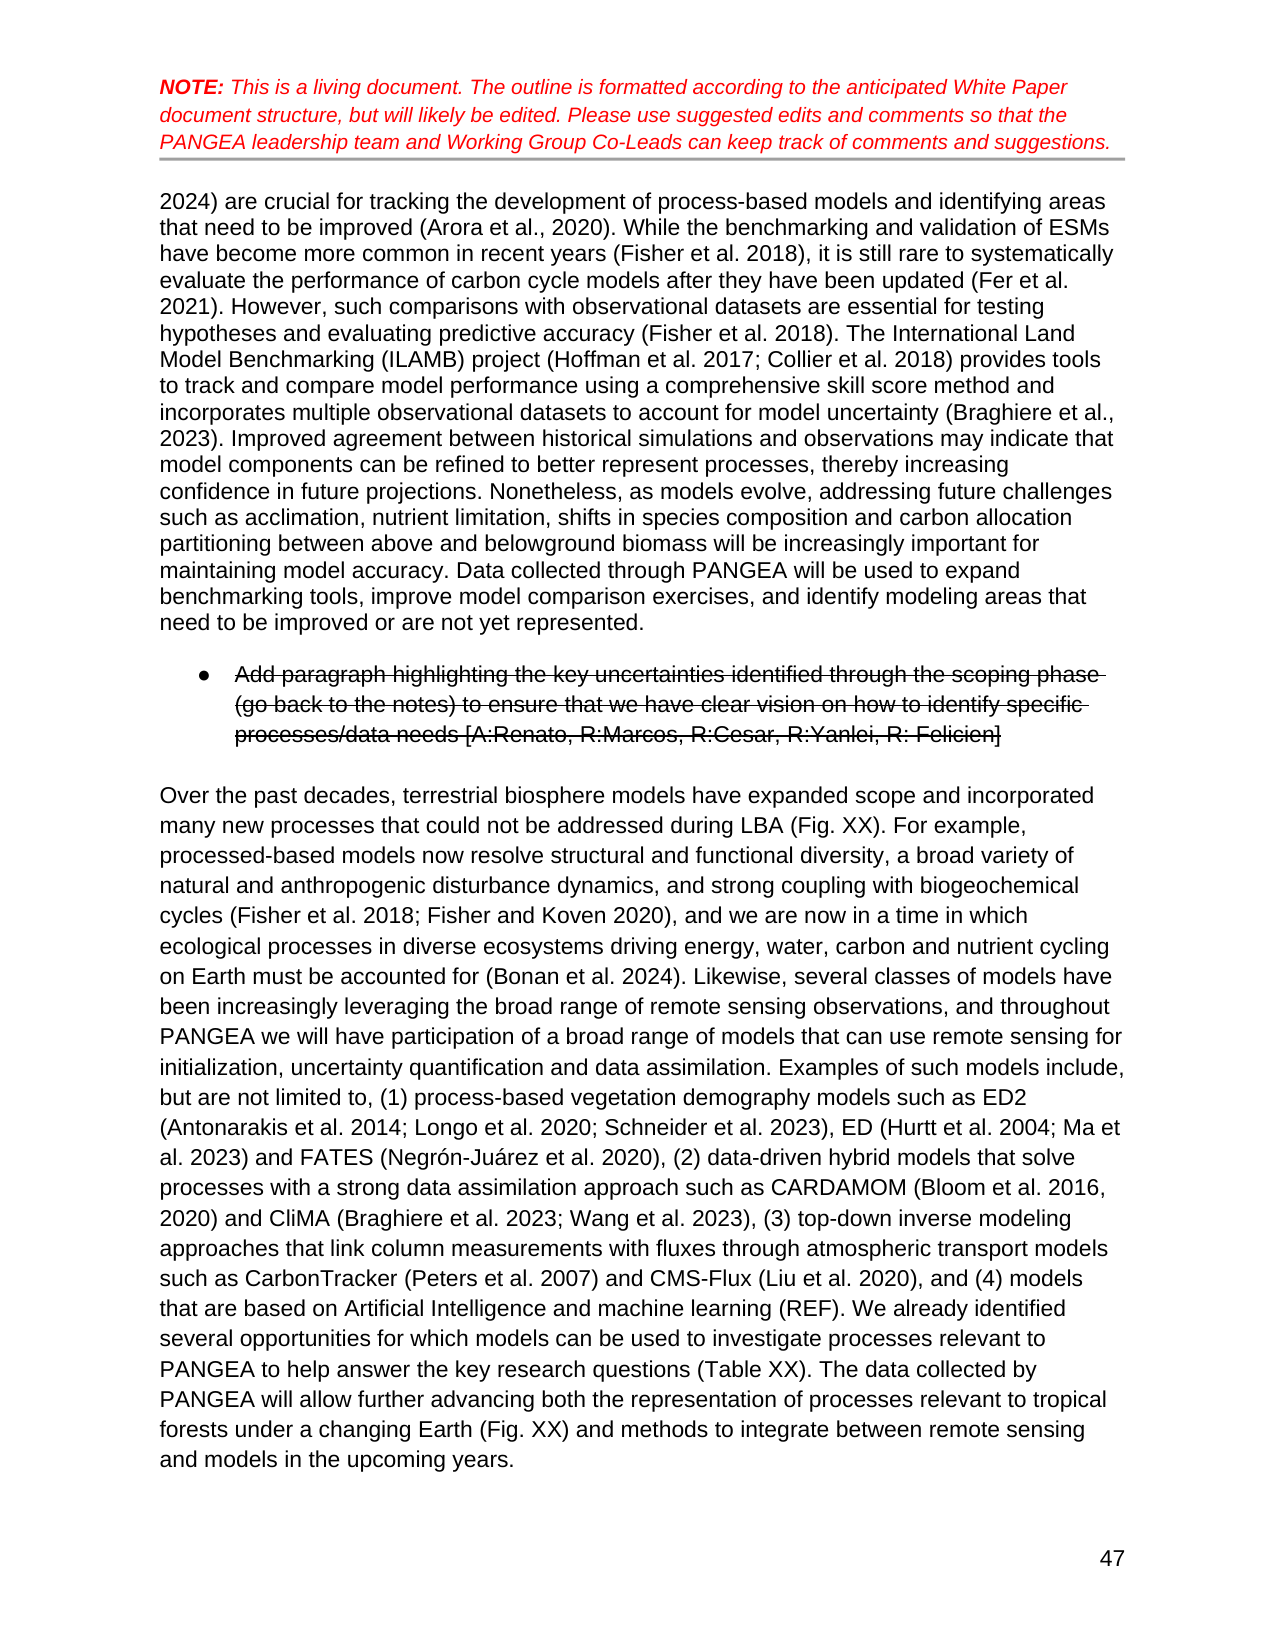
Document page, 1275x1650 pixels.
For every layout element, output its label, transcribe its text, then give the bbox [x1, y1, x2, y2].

text Over the past decades, terrestrial biosphere models have expanded scope and incorporated many new processes that could not be addressed during LBA (Fig. XX). For example, processed-based models now resolve structural and functional diversity, a broad variety of natural and anthropogenic disturbance dynamics, and strong coupling with biogeochemical cycles (Fisher et al. 2018; Fisher and Koven 2020), and we are now in a time in which ecological processes in diverse ecosystems driving energy, water, carbon and nutrient cycling on Earth must be accounted for (Bonan et al. 2024). Likewise, several classes of models have been increasingly leveraging the broad range of remote sensing observations, and throughout PANGEA we will have participation of a broad range of models that can use remote sensing for initialization, uncertainty quantification and data assimilation. Examples of such models include, but are not limited to, (1) process-based vegetation demography models such as ED2 (Antonarakis et al. 2014; Longo et al. 2020; Schneider et al. 2023), ED (Hurtt et al. 2004; Ma et al. 2023) and FATES (Negrón-Juárez et al. 2020), (2) data-driven hybrid models that solve processes with a strong data assimilation approach such as CARDAMOM (Bloom et al. 2016, 2020) and CliMA (Braghiere et al. 2023; Wang et al. 2023), (3) top-down inverse modeling approaches that link column measurements with fluxes through atmospheric transport models such as CarbonTracker (Peters et al. 2007) and CMS-Flux (Liu et al. 2020), and (4) models that are based on Artificial Intelligence and machine learning (REF). We already identified several opportunities for which models can be used to investigate processes relevant to PANGEA to help answer the key research questions (Table XX). The data collected by PANGEA will allow further advancing both the representation of processes relevant to tropical forests under a changing Earth (Fig. XX) and methods to integrate between remote sensing and models in the upcoming years. [159, 782, 1125, 1472]
list Add paragraph highlighting the key uncertainties identified through the scoping phase (go back to the notes) to ensure that we have clear vision on how to identify specific processes/data needs [A:Renato, R:Marcos, R:Cesar, R:Yanlei, R: Felicien] [197, 661, 1125, 747]
